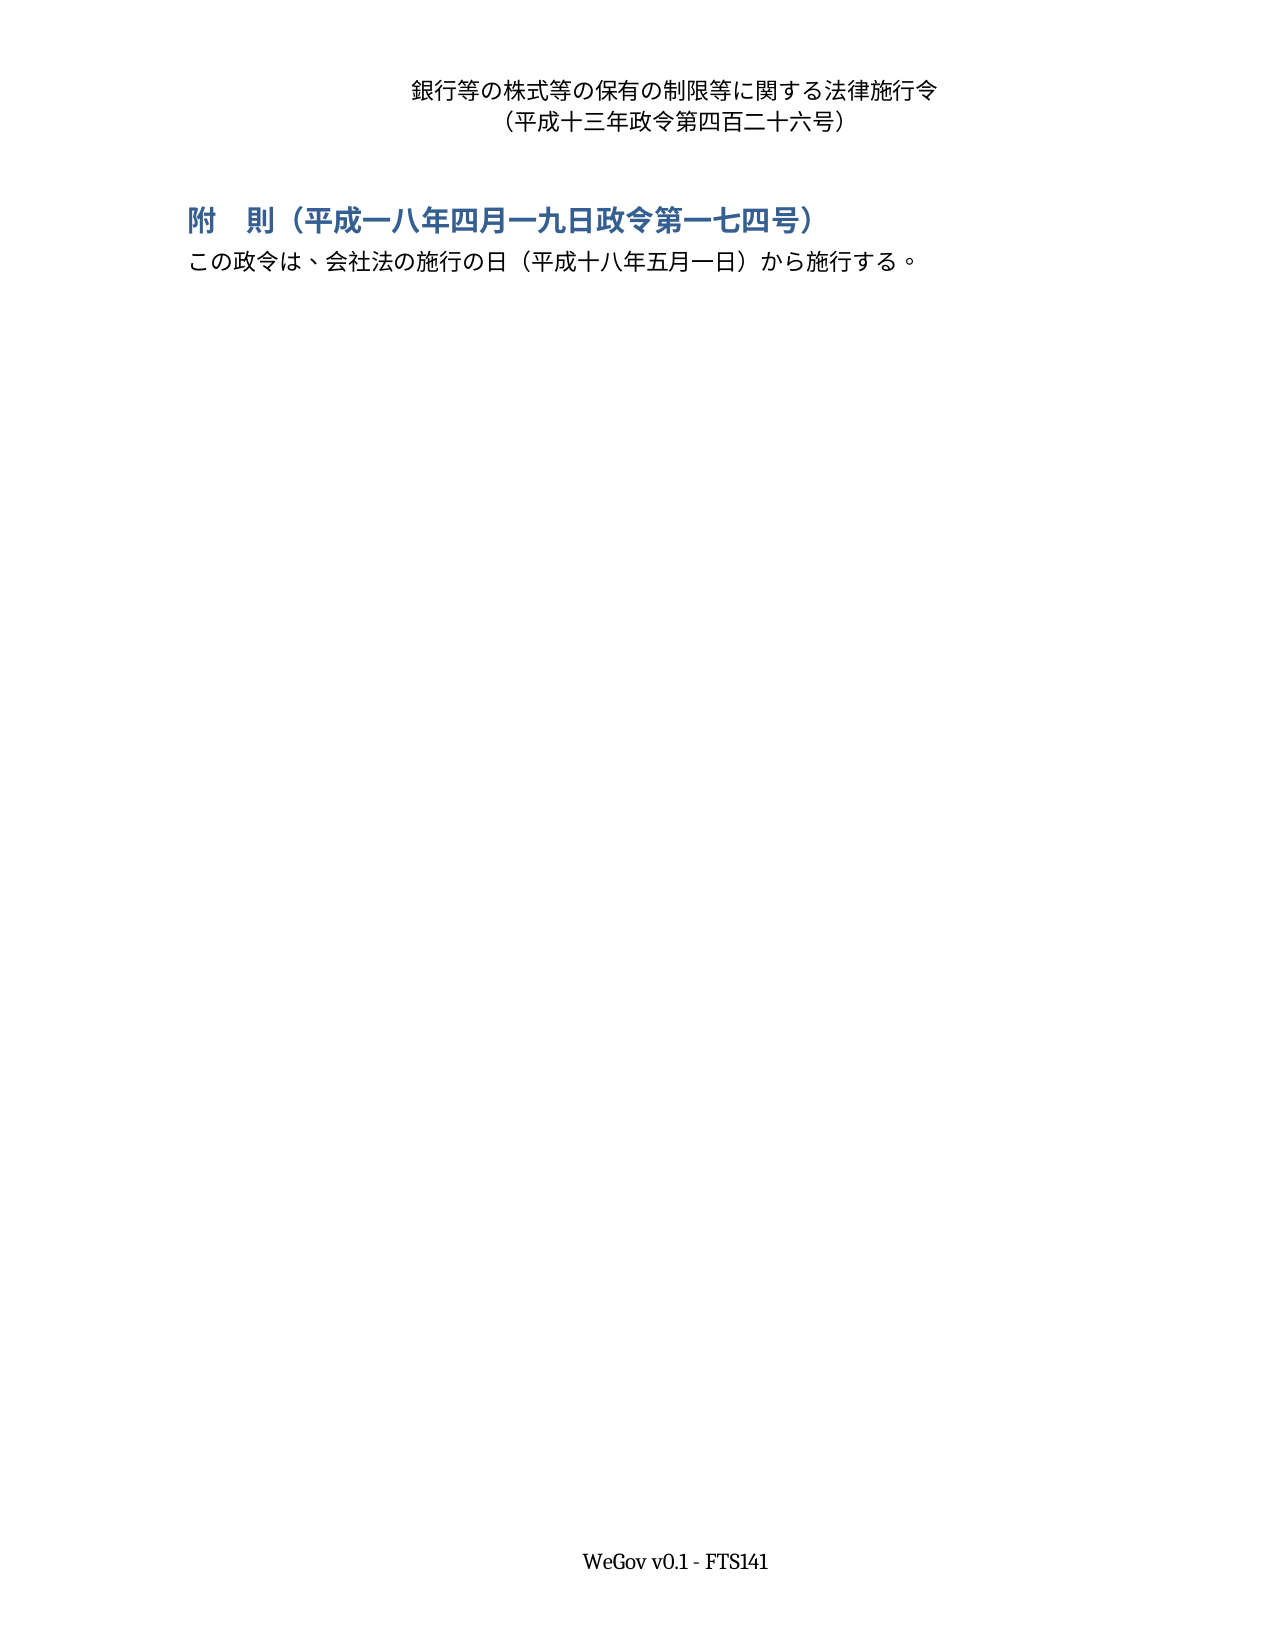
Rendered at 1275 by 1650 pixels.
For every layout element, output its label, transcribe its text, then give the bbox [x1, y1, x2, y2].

text この政令は、会社法の施行の日（平成十八年五月一日）から施行する。 [187, 246, 1087, 277]
subtitle 附 則（平成一八年四月一九日政令第一七四号） [187, 200, 1087, 240]
